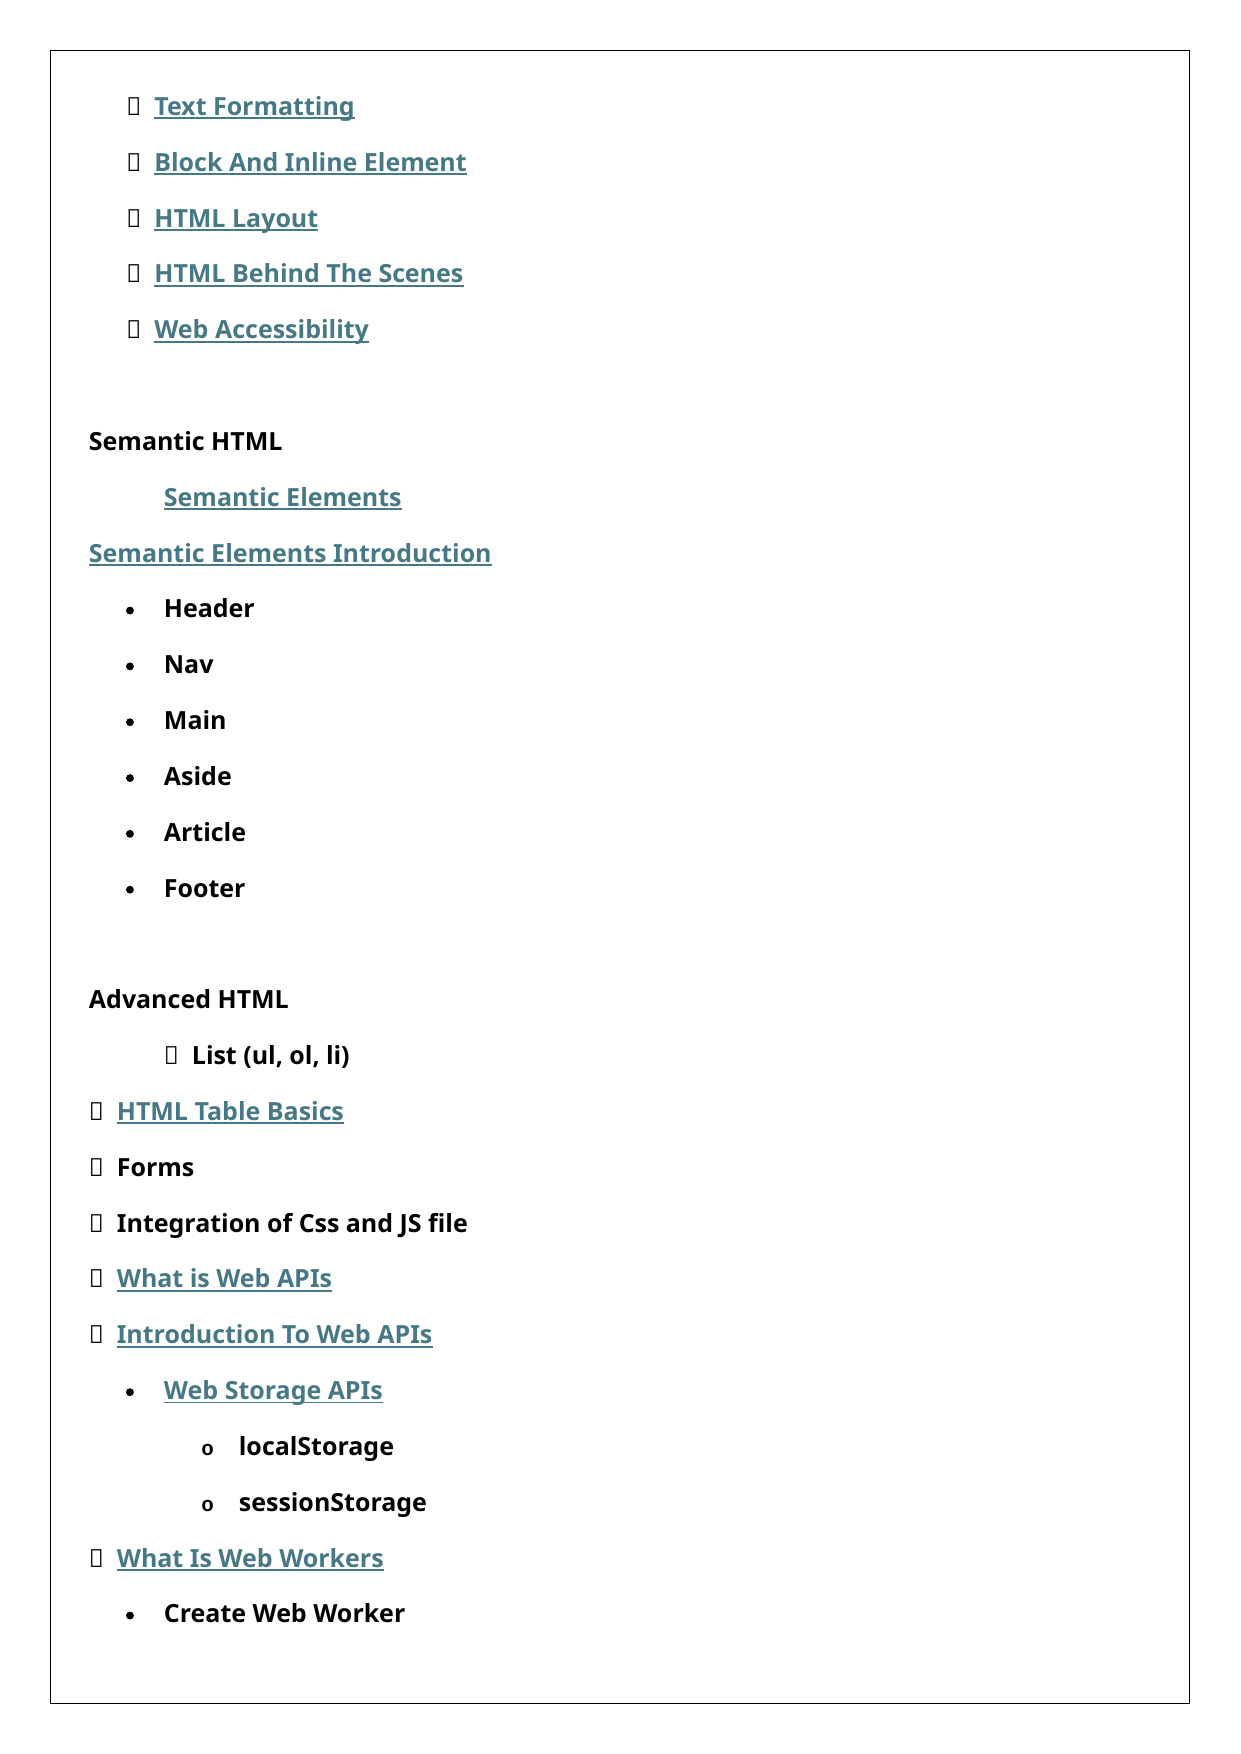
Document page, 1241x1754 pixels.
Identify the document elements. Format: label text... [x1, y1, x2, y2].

list Aside [126, 759, 1152, 793]
list Main [126, 703, 1152, 737]
text Advanced HTML [89, 982, 1152, 1016]
text  Forms [89, 1149, 1152, 1183]
text  HTML Behind The Scenes [126, 256, 1152, 290]
text  Integration of Css and JS file [89, 1205, 1152, 1239]
text  Text Formatting [126, 89, 1152, 123]
text  What is Web APIs [89, 1261, 1152, 1295]
text  Web Accessibility [126, 312, 1152, 346]
text  HTML Layout [126, 200, 1152, 234]
list Footer [126, 870, 1152, 904]
text Semantic Elements Introduction [89, 535, 1152, 569]
list localStorage [201, 1429, 1152, 1463]
text  What Is Web Workers [89, 1540, 1152, 1574]
list Article [126, 814, 1152, 848]
text  Introduction To Web APIs [89, 1317, 1152, 1351]
list sessionStorage [201, 1484, 1152, 1518]
text Semantic HTML [89, 424, 1152, 458]
list Header [126, 591, 1152, 625]
text Semantic Elements [89, 479, 1152, 513]
list Web Storage APIs [126, 1373, 1152, 1407]
text  HTML Table Basics [89, 1094, 1152, 1128]
list Nav [126, 647, 1152, 681]
list Create Web Worker [126, 1596, 1152, 1630]
text  List (ul, ol, li) [89, 1038, 1152, 1072]
text  Block And Inline Element [126, 144, 1152, 178]
